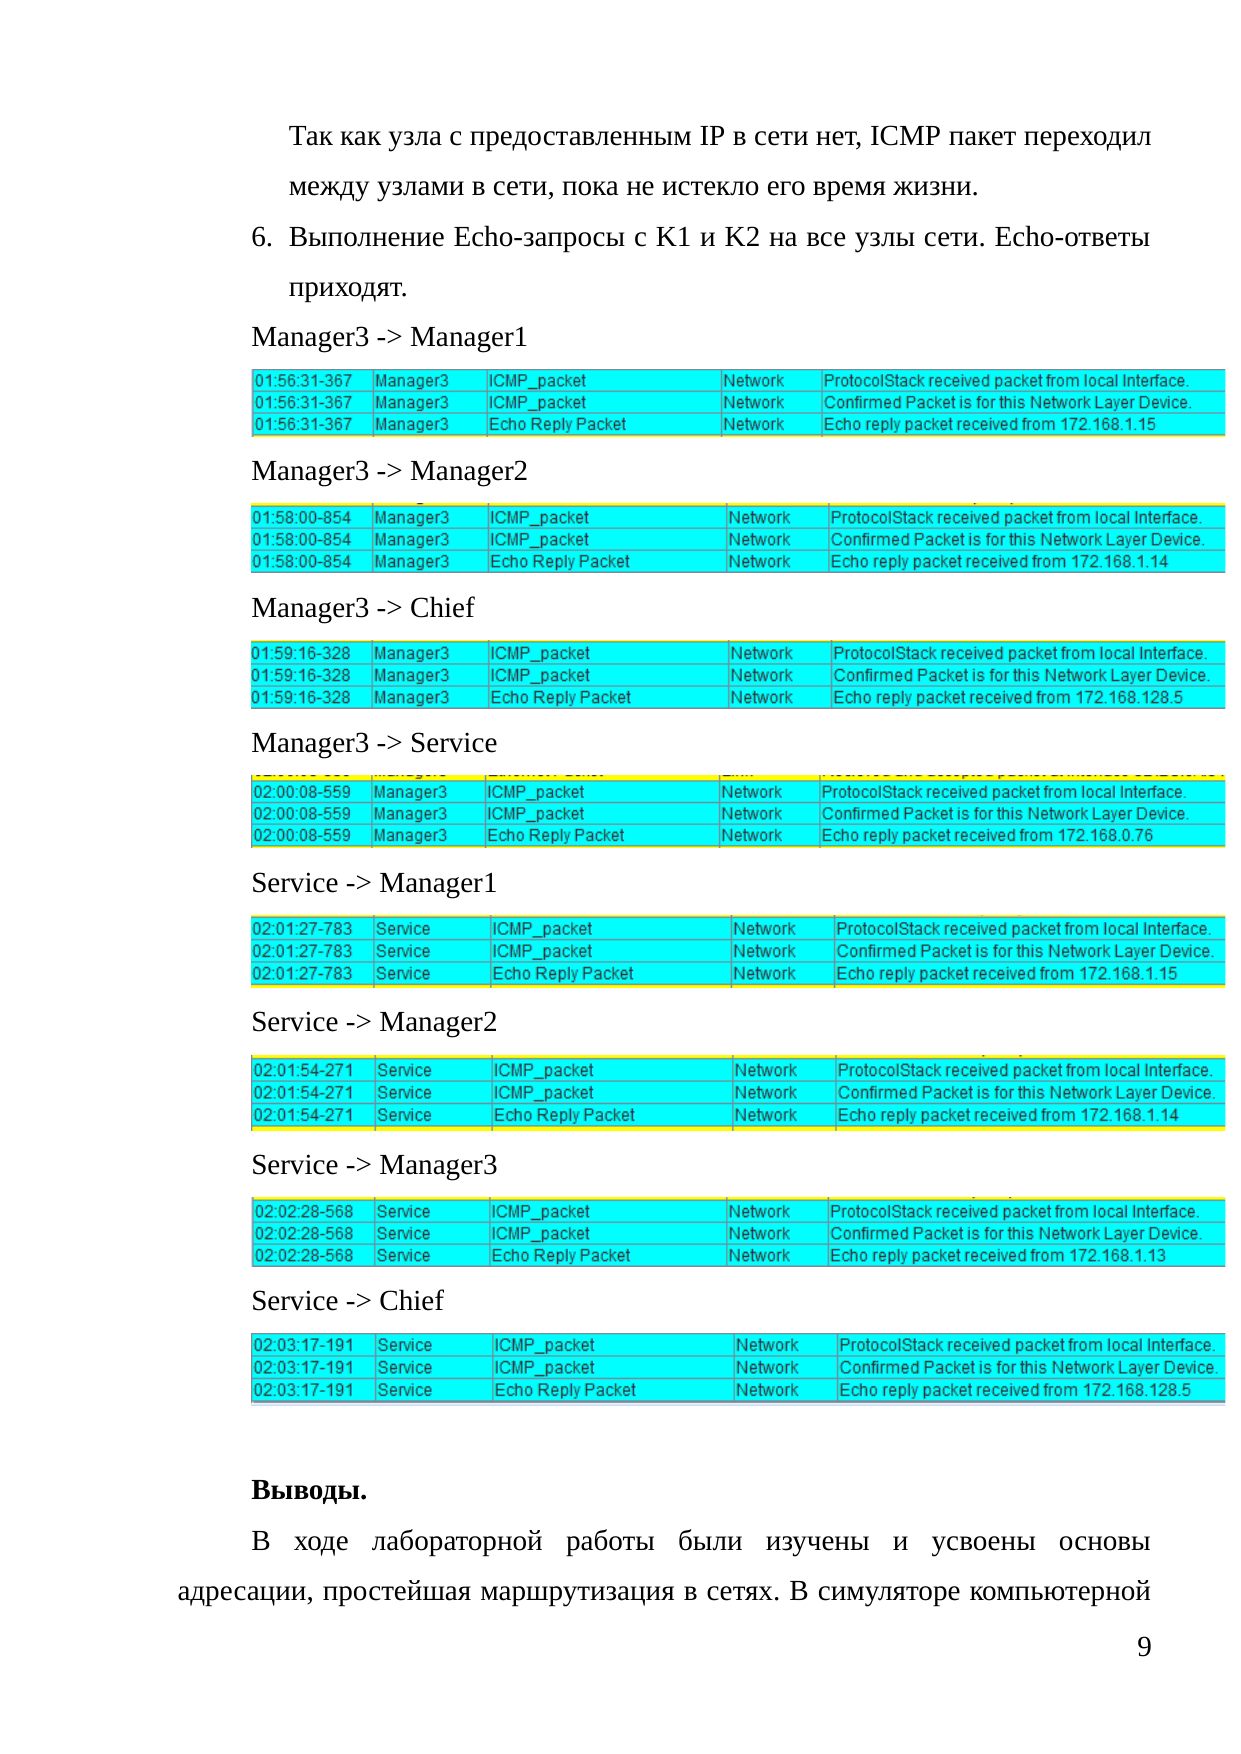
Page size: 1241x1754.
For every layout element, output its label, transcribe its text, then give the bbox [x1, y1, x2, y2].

text Выводы. [177, 1472, 1152, 1506]
picture [251, 503, 1226, 573]
text Так как узла с предоставленным IP в сети нет, ICMP пакет переходил между узлами в сети, пока не истекло его время жизни. [288, 118, 1152, 202]
text Manager3 -> Service [177, 725, 1152, 759]
text Service -> Manager1 [177, 865, 1152, 898]
picture [251, 1333, 1226, 1406]
text Service -> Manager2 [177, 1004, 1152, 1038]
text Service -> Manager3 [177, 1147, 1152, 1181]
picture [251, 640, 1226, 709]
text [177, 1523, 1152, 1607]
picture [251, 775, 1226, 848]
picture [251, 369, 1226, 437]
list Выполнение Echo-запросы с K1 и K2 на все узлы сети. Echo-ответы приходят. [251, 219, 1152, 303]
picture [251, 1197, 1226, 1267]
picture [251, 915, 1226, 988]
text Manager3 -> Chief [177, 590, 1152, 623]
text Manager3 -> Manager1 [177, 319, 1152, 353]
text Service -> Chief [177, 1283, 1152, 1317]
picture [251, 1055, 1226, 1131]
text Manager3 -> Manager2 [177, 453, 1152, 487]
